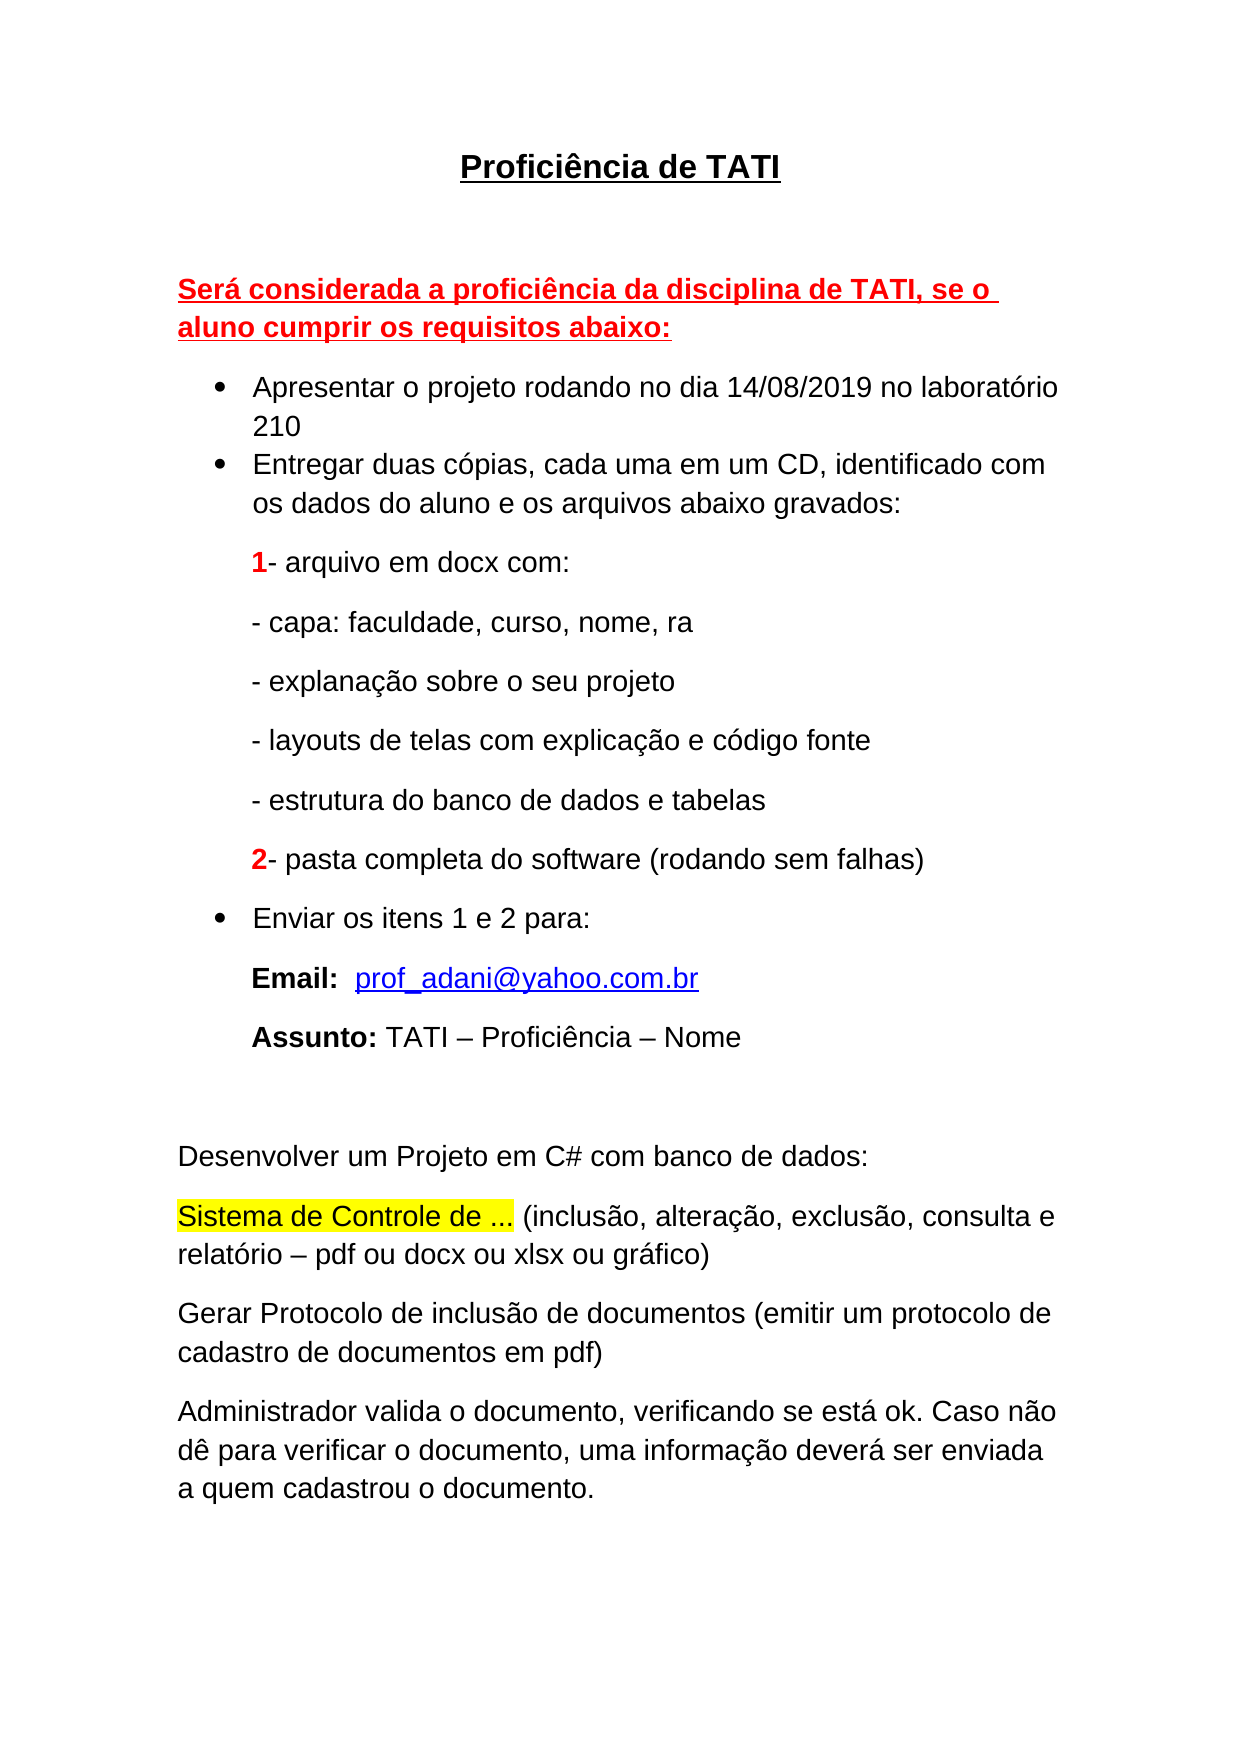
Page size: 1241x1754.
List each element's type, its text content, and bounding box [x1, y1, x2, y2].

text - estrutura do banco de dados e tabelas [251, 783, 1063, 816]
text - layouts de telas com explicação e código fonte [251, 723, 1063, 757]
list Apresentar o projeto rodando no dia 14/08/2019 no laboratório 210 [215, 370, 1063, 442]
text Desenvolver um Projeto em C# com banco de dados: [177, 1139, 1063, 1173]
list Entregar duas cópias, cada uma em um CD, identificado com os dados do aluno e os arquivos abaixo gravados: [215, 447, 1063, 519]
text Gerar Protocolo de inclusão de documentos (emitir um protocolo de cadastro de documentos em pdf) [177, 1297, 1063, 1369]
list Enviar os itens 1 e 2 para: [215, 902, 1063, 935]
text Sistema de Controle de ... (inclusão, alteração, exclusão, consulta e relatório – pdf ou docx ou xlsx ou gráfico) [177, 1199, 1063, 1271]
text - explanação sobre o seu projeto [251, 664, 1063, 698]
text Proficiência de TATI [177, 148, 1063, 186]
text - capa: faculdade, curso, nome, ra [251, 605, 1063, 638]
text Email: prof_adani@yahoo.com.br [251, 961, 1063, 995]
text 1- arquivo em docx com: [251, 545, 1063, 579]
text 2- pasta completa do software (rodando sem falhas) [251, 842, 1063, 876]
text Assunto: TATI – Proficiência – Nome [251, 1021, 1063, 1054]
text Administrador valida o documento, verificando se está ok. Caso não dê para verificar o documento, uma informação deverá ser enviada a quem cadastrou o documento. [177, 1394, 1063, 1505]
text Será considerada a proficiência da disciplina de TATI, se o aluno cumprir os requisitos abaixo: [177, 272, 1063, 344]
